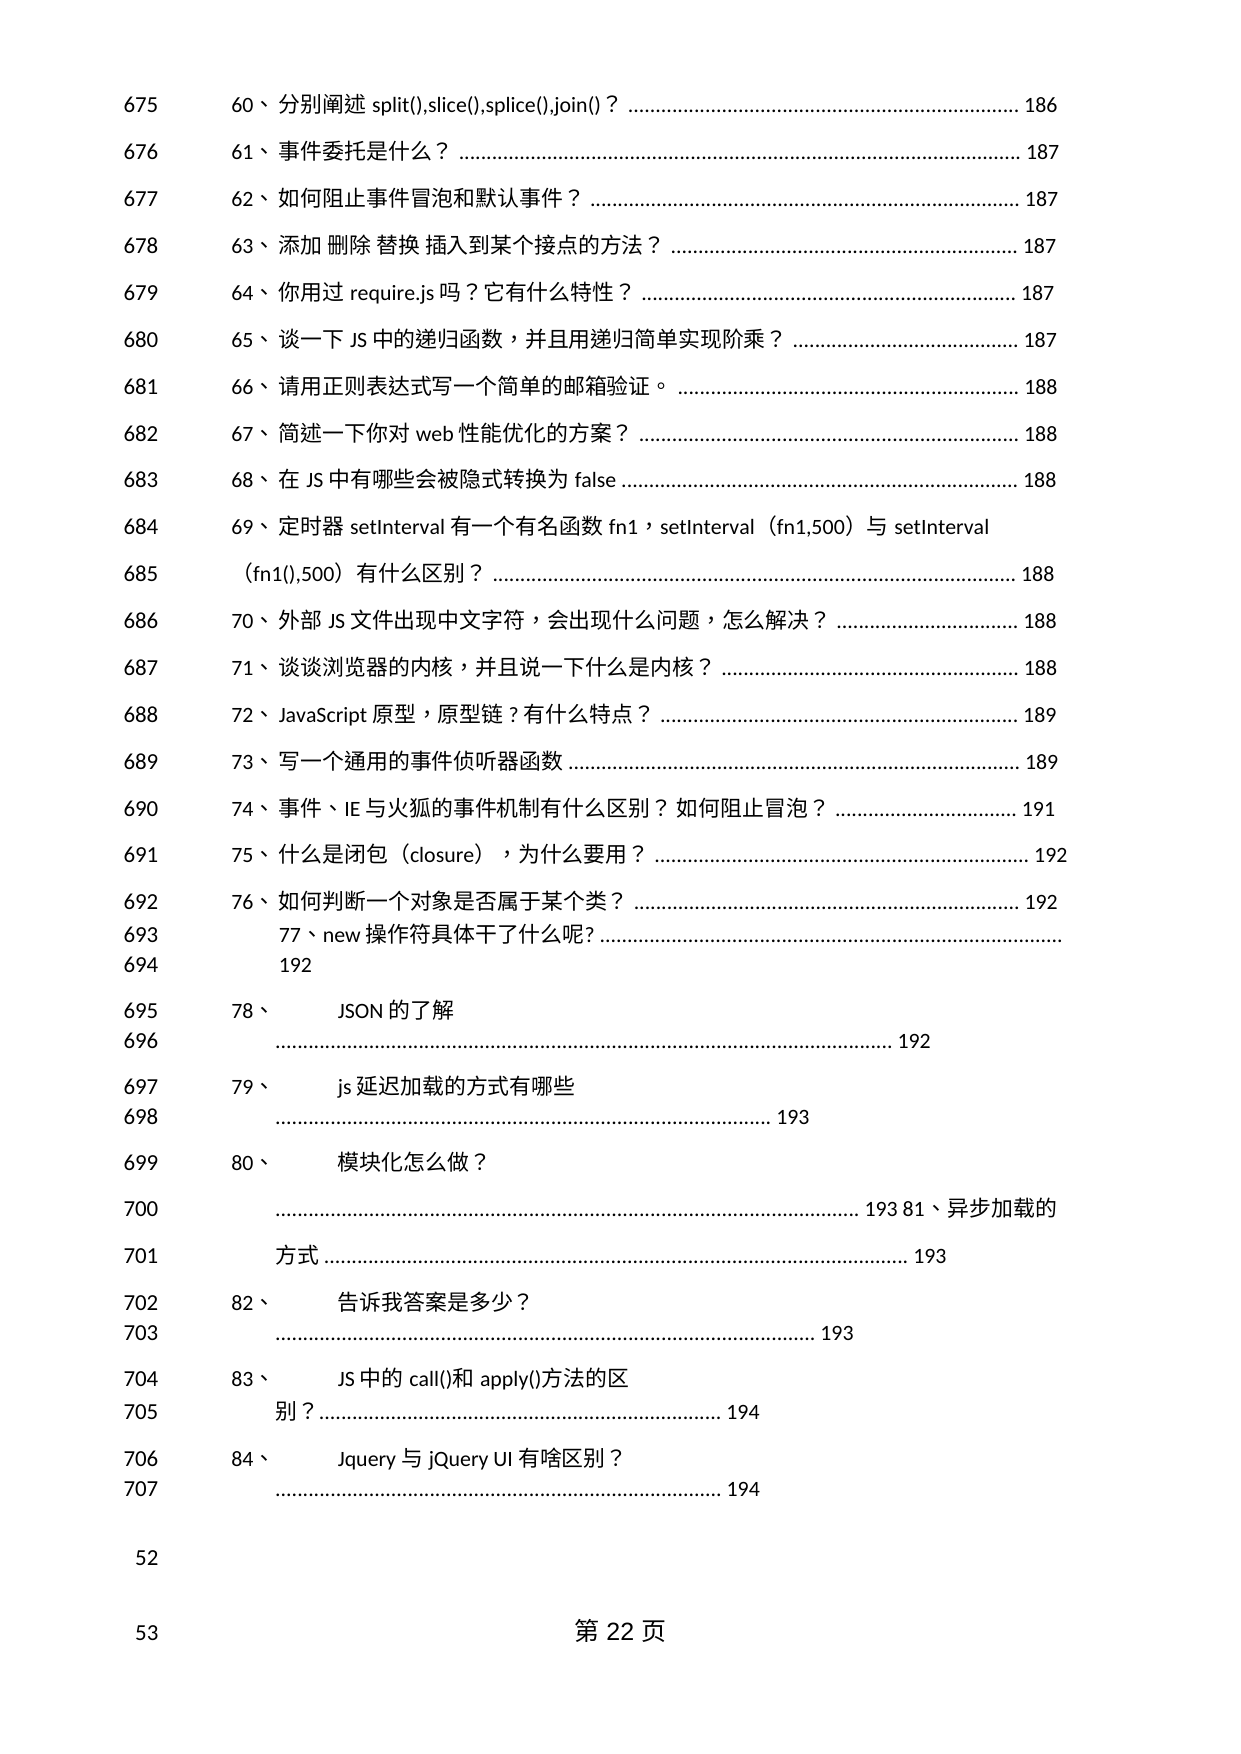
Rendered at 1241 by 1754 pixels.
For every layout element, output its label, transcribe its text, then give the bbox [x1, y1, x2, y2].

list 你用过 require.js 吗？它有什么特性？ .................................................................... 187 [231, 277, 1073, 307]
list 在 JS 中有哪些会被隐式转换为 false ........................................................................ 188 [231, 464, 1073, 494]
list 如何判断一个对象是否属于某个类？ ...................................................................... 192 77、new 操作符具体干了什么呢? .................................................................................... 192 [231, 886, 1073, 978]
list 事件委托是什么？ ...................................................................................................... 187 [231, 136, 1073, 166]
list 分别阐述 split(),slice(),splice(),join()？ ....................................................................... 186 [231, 89, 1073, 119]
list 写一个通用的事件侦听器函数 .................................................................................. 189 [231, 746, 1073, 775]
list 定时器 setInterval 有一个有名函数 fn1，setInterval（fn1,500）与 setInterval [231, 511, 1073, 541]
list JS 中的 call()和 apply()方法的区别？......................................................................... 194 [231, 1363, 1073, 1426]
list 事件、IE 与火狐的事件机制有什么区别？ 如何阻止冒泡？ ................................. 191 [231, 792, 1073, 822]
list Jquery 与 jQuery UI 有啥区别？ ................................................................................. 194 [231, 1443, 1073, 1502]
list 告诉我答案是多少？ .................................................................................................. 193 [231, 1287, 1073, 1346]
list 谈一下 JS 中的递归函数，并且用递归简单实现阶乘？ ......................................... 187 [231, 324, 1073, 353]
list js 延迟加载的方式有哪些 .......................................................................................... 193 [231, 1071, 1073, 1130]
list 如何阻止事件冒泡和默认事件？ .............................................................................. 187 [231, 183, 1073, 213]
list 简述一下你对 web 性能优化的方案？ ..................................................................... 188 [231, 417, 1073, 447]
list 谈谈浏览器的内核，并且说一下什么是内核？ ...................................................... 188 [231, 652, 1073, 682]
list 外部 JS 文件出现中文字符，会出现什么问题，怎么解决？ ................................. 188 [231, 605, 1073, 635]
list 模块化怎么做？ .......................................................................................................... 193 81、异步加载的方式 .......................................................................................................... 193 [231, 1146, 1073, 1270]
list 添加 删除 替换 插入到某个接点的方法？ ............................................................... 187 [231, 230, 1073, 260]
list JavaScript 原型，原型链 ? 有什么特点？ ................................................................. 189 [231, 699, 1073, 728]
list JSON 的了解 ................................................................................................................ 192 [231, 995, 1073, 1054]
text （fn1(),500）有什么区别？ ............................................................................................... 188 [231, 558, 1073, 588]
list 什么是闭包（closure），为什么要用？ .................................................................... 192 [231, 839, 1073, 869]
list 请用正则表达式写一个简单的邮箱验证。 .............................................................. 188 [231, 371, 1073, 400]
